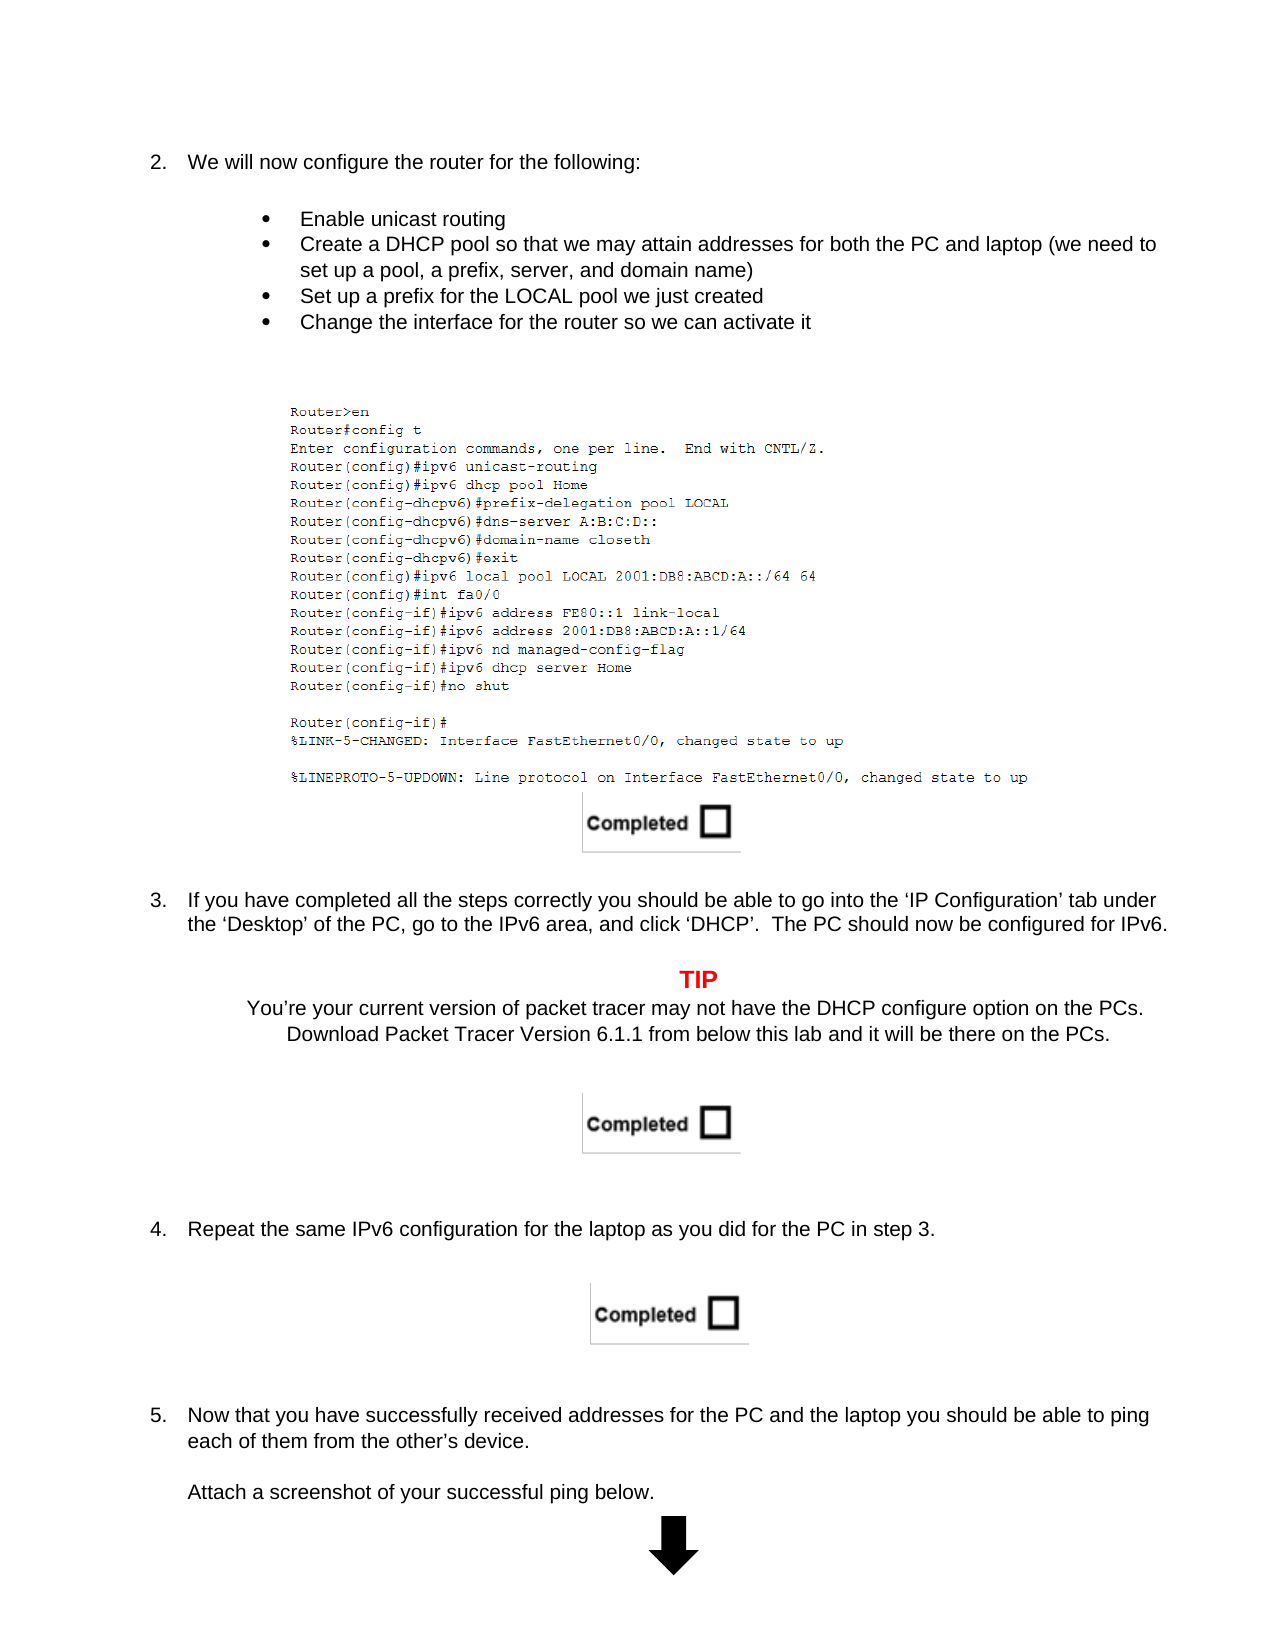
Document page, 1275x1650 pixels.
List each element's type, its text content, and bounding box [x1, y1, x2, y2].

list Set up a prefix for the LOCAL pool we just created [262, 284, 1172, 308]
list Repeat the same IPv6 configuration for the laptop as you did for the PC in step 3. [150, 1217, 1172, 1241]
picture [589, 1283, 749, 1346]
picture [283, 400, 1039, 854]
list Change the interface for the router so we can activate it [262, 310, 1172, 334]
picture [581, 1093, 741, 1155]
list Now that you have successfully received addresses for the PC and the laptop you should be able to ping each of them from the other’s device. Attach a screenshot of your successful ping below. [150, 1403, 1172, 1504]
list You’re your current version of packet tracer may not have the DHCP configure option on the PCs. Download Packet Tracer Version 6.1.1 from below this lab and it will be there on the PCs. [225, 996, 1172, 1046]
list Create a DHCP pool so that we may attain addresses for both the PC and laptop (we need to set up a pool, a prefix, server, and domain name) [262, 232, 1172, 282]
list We will now configure the router for the following: [150, 150, 1172, 204]
list If you have completed all the steps correctly you should be able to go into the ‘IP Configuration’ tab under the ‘Desktop’ of the PC, go to the IPv6 area, and click ‘DHCP’. The PC should now be configured for IPv6. [150, 888, 1172, 936]
list TIP [225, 965, 1172, 993]
list Enable unicast routing [262, 206, 1172, 230]
